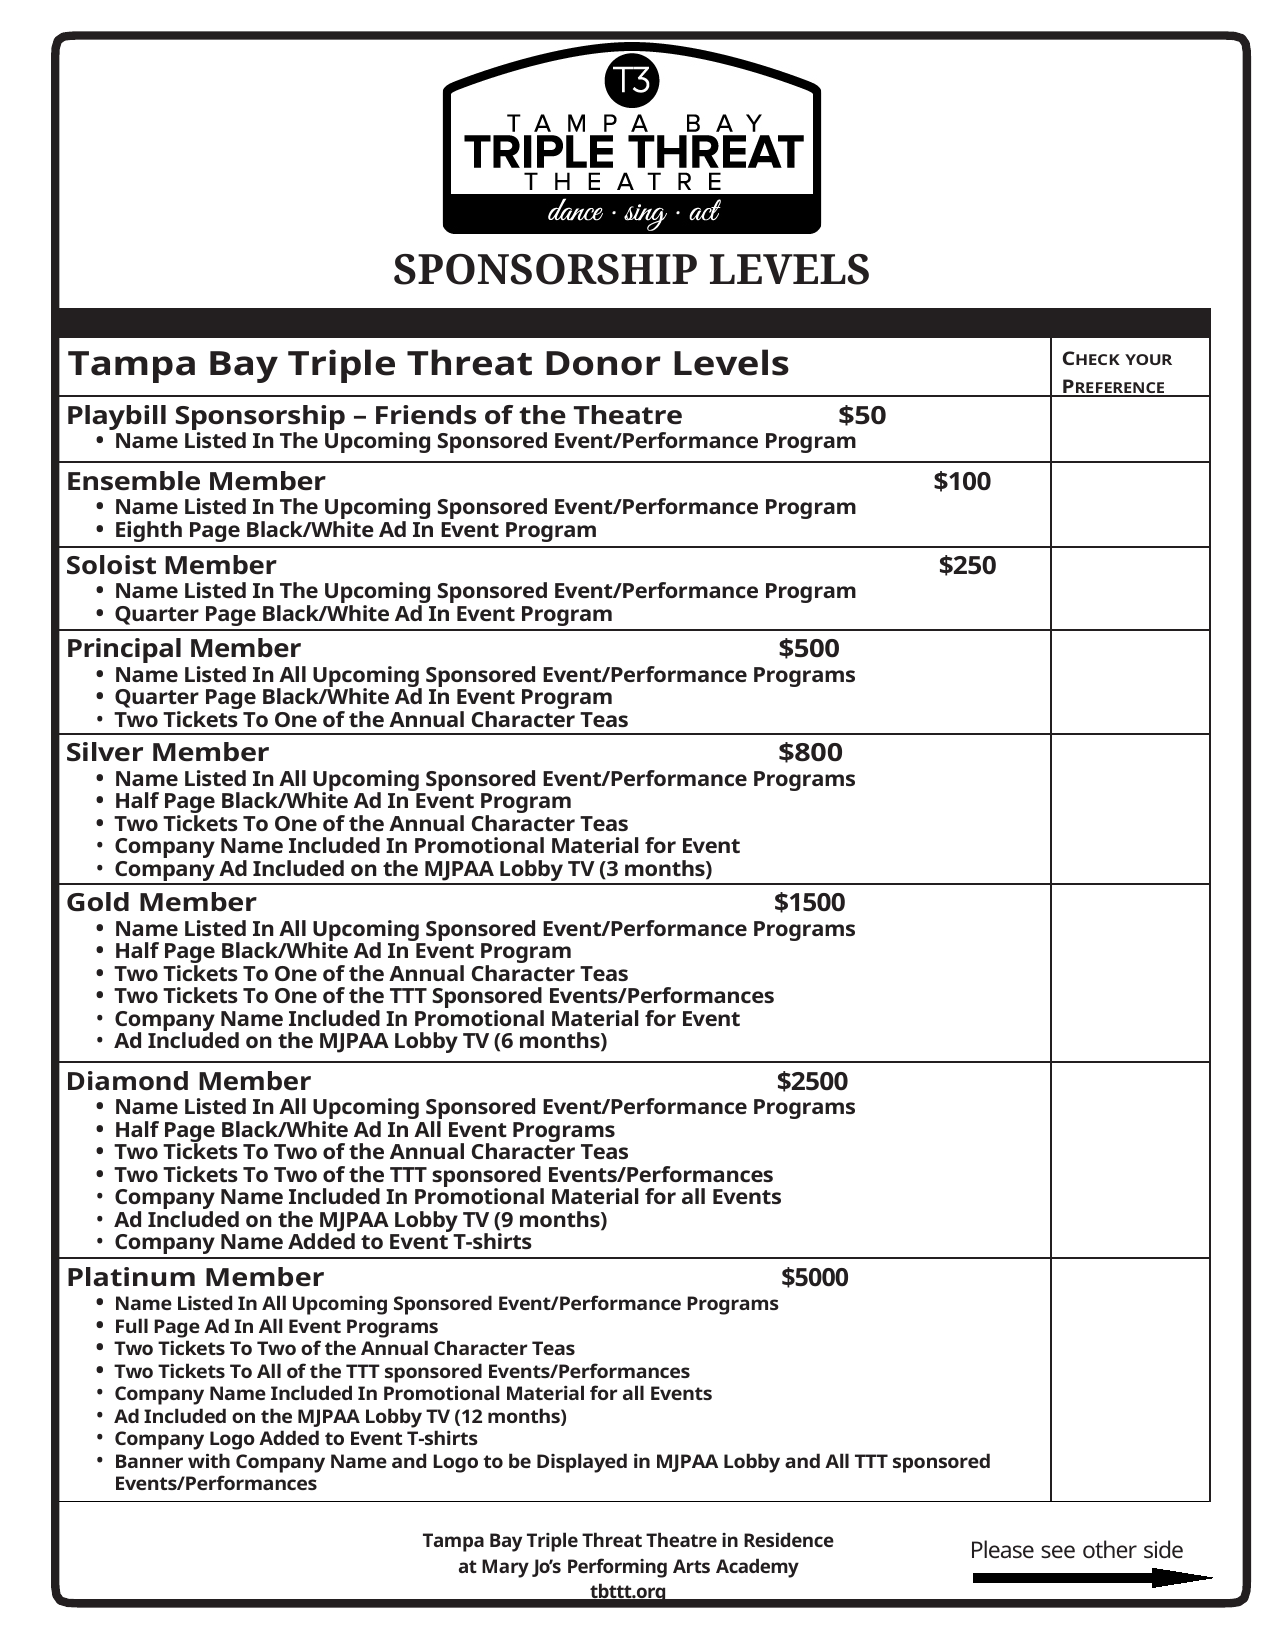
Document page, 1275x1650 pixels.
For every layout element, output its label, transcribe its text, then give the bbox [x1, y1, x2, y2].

text at Mary Jo’s Performing Arts Academy [348, 1553, 870, 1579]
table_cell [1052, 397, 1209, 461]
table_cell [1052, 463, 1209, 546]
table_cell Check your Preference [1052, 338, 1209, 395]
table_header [59, 310, 1050, 336]
table_cell Silver Member $800 Name Listed In All Upcoming Sponsored Event/Performance Programs Half Page Black/White Ad In Event Program Two Tickets To One of the Annual Character Teas Company Name Included In Promotional Material for Event Company Ad Included on the MJPAA Lobby TV (3 months) [59, 735, 1050, 883]
table_cell Playbill Sponsorship – Friends of the Theatre $50 Name Listed In The Upcoming Sponsored Event/Performance Program [59, 397, 1050, 461]
table_cell Diamond Member $2500 Name Listed In All Upcoming Sponsored Event/Performance Programs Half Page Black/White Ad In All Event Programs Two Tickets To Two of the Annual Character Teas Two Tickets To Two of the TTT sponsored Events/Performances Company Name Included In Promotional Material for all Events Ad Included on the MJPAA Lobby TV (9 months) Company Name Added to Event T-shirts [59, 1063, 1050, 1257]
table_header [1052, 310, 1209, 336]
text Please see other side [960, 1534, 1228, 1565]
table_cell Platinum Member $5000 Name Listed In All Upcoming Sponsored Event/Performance Programs Full Page Ad In All Event Programs Two Tickets To Two of the Annual Character Teas Two Tickets To All of the TTT sponsored Events/Performances Company Name Included In Promotional Material for all Events Ad Included on the MJPAA Lobby TV (12 months) Company Logo Added to Event T-shirts Banner with Company Name and Logo to be Displayed in MJPAA Lobby and All TTT sponsored Events/Performances [59, 1259, 1050, 1501]
table_cell Ensemble Member $100 Name Listed In The Upcoming Sponsored Event/Performance Program Eighth Page Black/White Ad In Event Program [59, 463, 1050, 546]
text tbttt.org [348, 1579, 870, 1604]
table_cell Principal Member $500 Name Listed In All Upcoming Sponsored Event/Performance Programs Quarter Page Black/White Ad In Event Program Two Tickets To One of the Annual Character Teas [59, 631, 1050, 732]
table_cell [1052, 1063, 1209, 1257]
table_cell Soloist Member $250 Name Listed In The Upcoming Sponsored Event/Performance Program Quarter Page Black/White Ad In Event Program [59, 548, 1050, 629]
picture [442, 42, 822, 234]
text Tampa Bay Triple Threat Theatre in Residence [348, 1528, 870, 1553]
text Sponsorship Levels [98, 239, 1166, 296]
table_cell [1052, 548, 1209, 629]
table_cell [1052, 631, 1209, 732]
table_cell [1052, 885, 1209, 1061]
table_cell [1052, 1259, 1209, 1501]
table_cell Gold Member $1500 Name Listed In All Upcoming Sponsored Event/Performance Programs Half Page Black/White Ad In Event Program Two Tickets To One of the Annual Character Teas Two Tickets To One of the TTT Sponsored Events/Performances Company Name Included In Promotional Material for Event Ad Included on the MJPAA Lobby TV (6 months) [59, 885, 1050, 1061]
table_cell Tampa Bay Triple Threat Donor Levels [59, 338, 1050, 395]
table_cell [1052, 735, 1209, 883]
